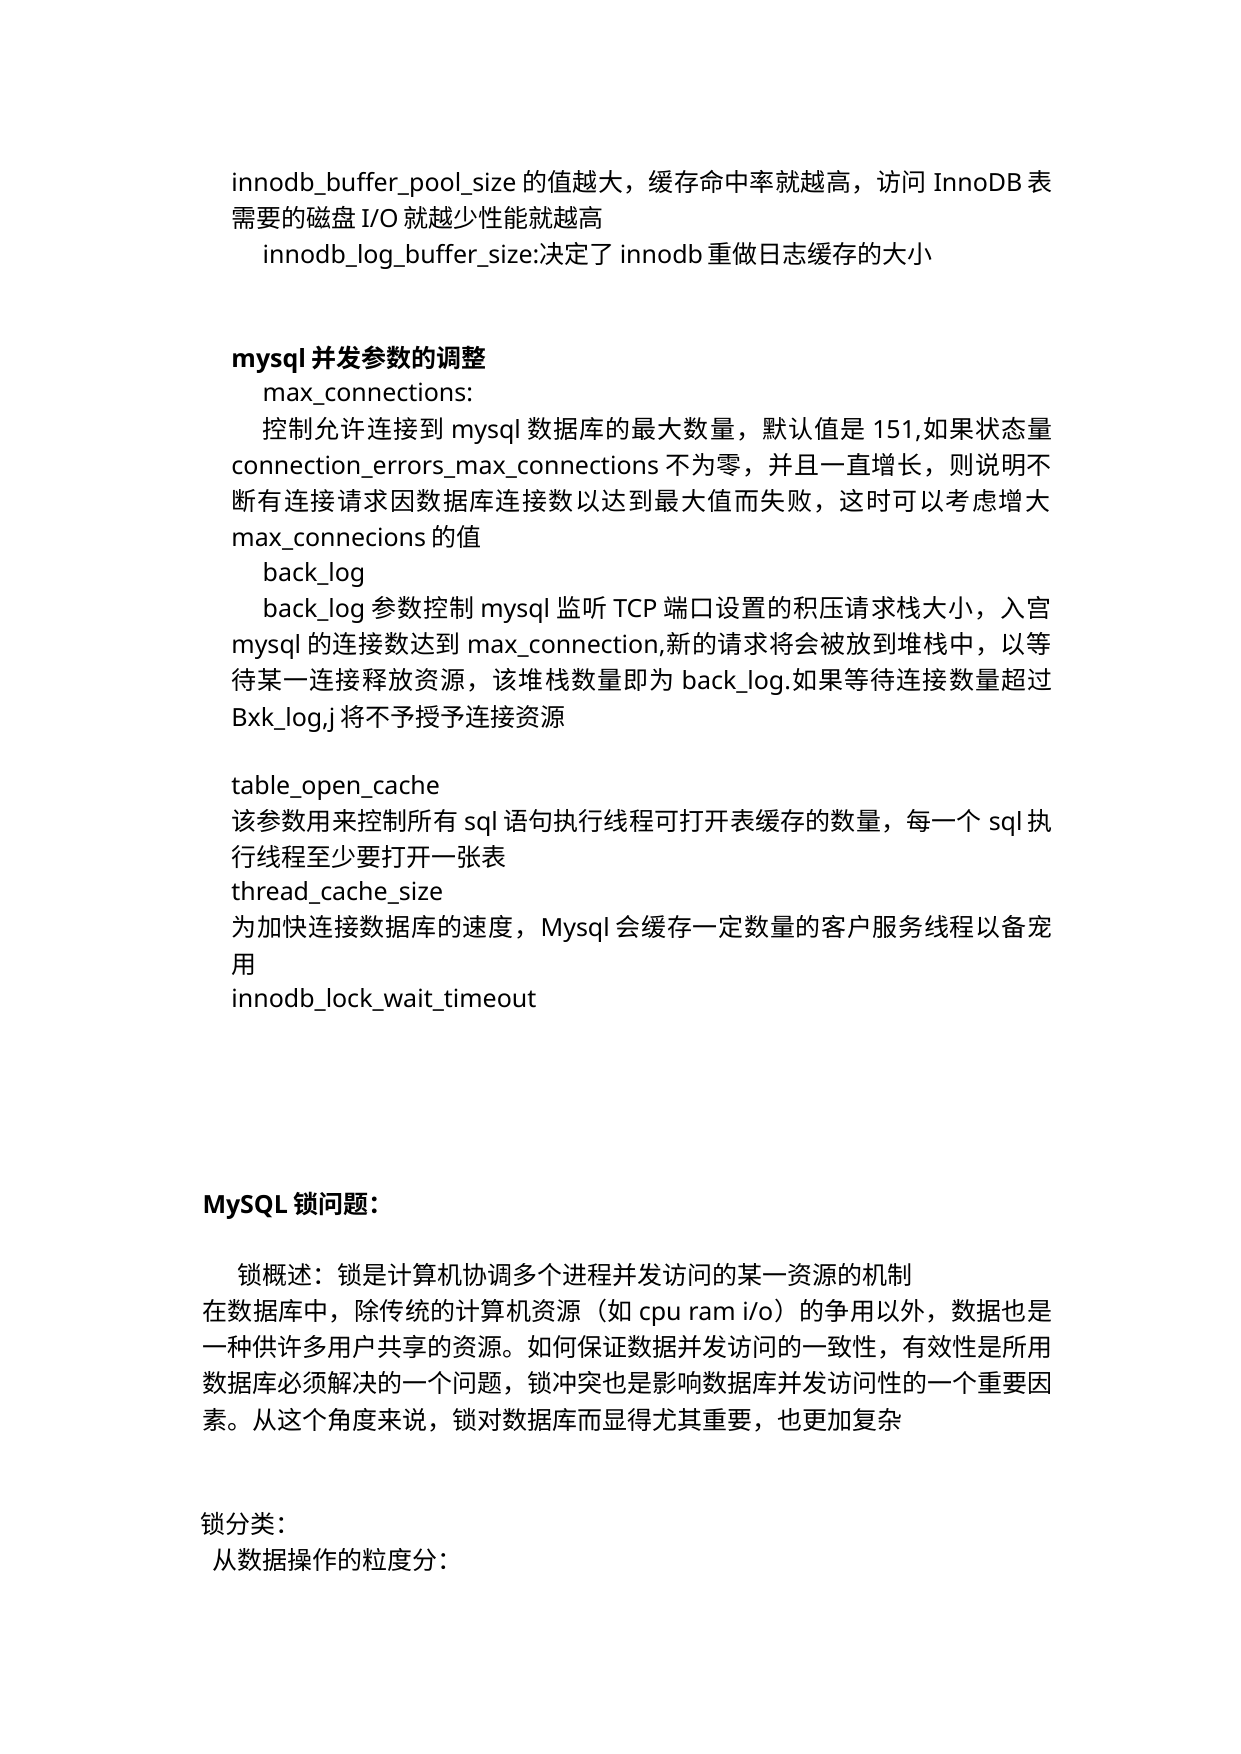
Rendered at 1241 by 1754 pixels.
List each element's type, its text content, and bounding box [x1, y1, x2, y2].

text 该参数用来控制所有sql语句执行线程可打开表缓存的数量，每一个sql执行线程至少要打开一张表 [231, 801, 1053, 874]
text innodb_lock_wait_timeout [231, 980, 1053, 1014]
text MySQL锁问题： [202, 1185, 1053, 1221]
text 锁概述：锁是计算机协调多个进程并发访问的某一资源的机制 [202, 1255, 1053, 1291]
text 在数据库中，除传统的计算机资源（如cpu ram i/o）的争用以外，数据也是一种供许多用户共享的资源。如何保证数据并发访问的一致性，有效性是所用数据库必须解决的一个问题，锁冲突也是影响数据库并发访问性的一个重要因素。从这个角度来说，锁对数据库而显得尤其重要，也更加复杂 [202, 1291, 1053, 1436]
text max_connections: [231, 375, 1053, 409]
text back_log [231, 554, 1053, 588]
text thread_cache_size [231, 874, 1053, 908]
text 锁分类： [187, 1504, 1053, 1541]
text innodb_log_buffer_size:决定了innodb重做日志缓存的大小 [231, 234, 1053, 271]
text back_log参数控制mysql监听TCP端口设置的积压请求栈大小，入宫mysql的连接数达到max_connection,新的请求将会被放到堆栈中，以等待某一连接释放资源，该堆栈数量即为back_log.如果等待连接数量超过Bxk_log,j将不予授予连接资源 [231, 588, 1053, 733]
text 控制允许连接到mysql数据库的最大数量，默认值是151,如果状态量connection_errors_max_connections不为零，并且一直增长，则说明不断有连接请求因数据库连接数以达到最大值而失败，这时可以考虑增大max_connecions的值 [231, 409, 1053, 554]
text 从数据操作的粒度分： [187, 1541, 1053, 1577]
text 为加快连接数据库的速度，Mysql会缓存一定数量的客户服务线程以备宠用 [231, 908, 1053, 980]
text table_open_cache [231, 767, 1053, 801]
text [231, 162, 1053, 234]
text mysql并发参数的调整 [231, 339, 1053, 375]
